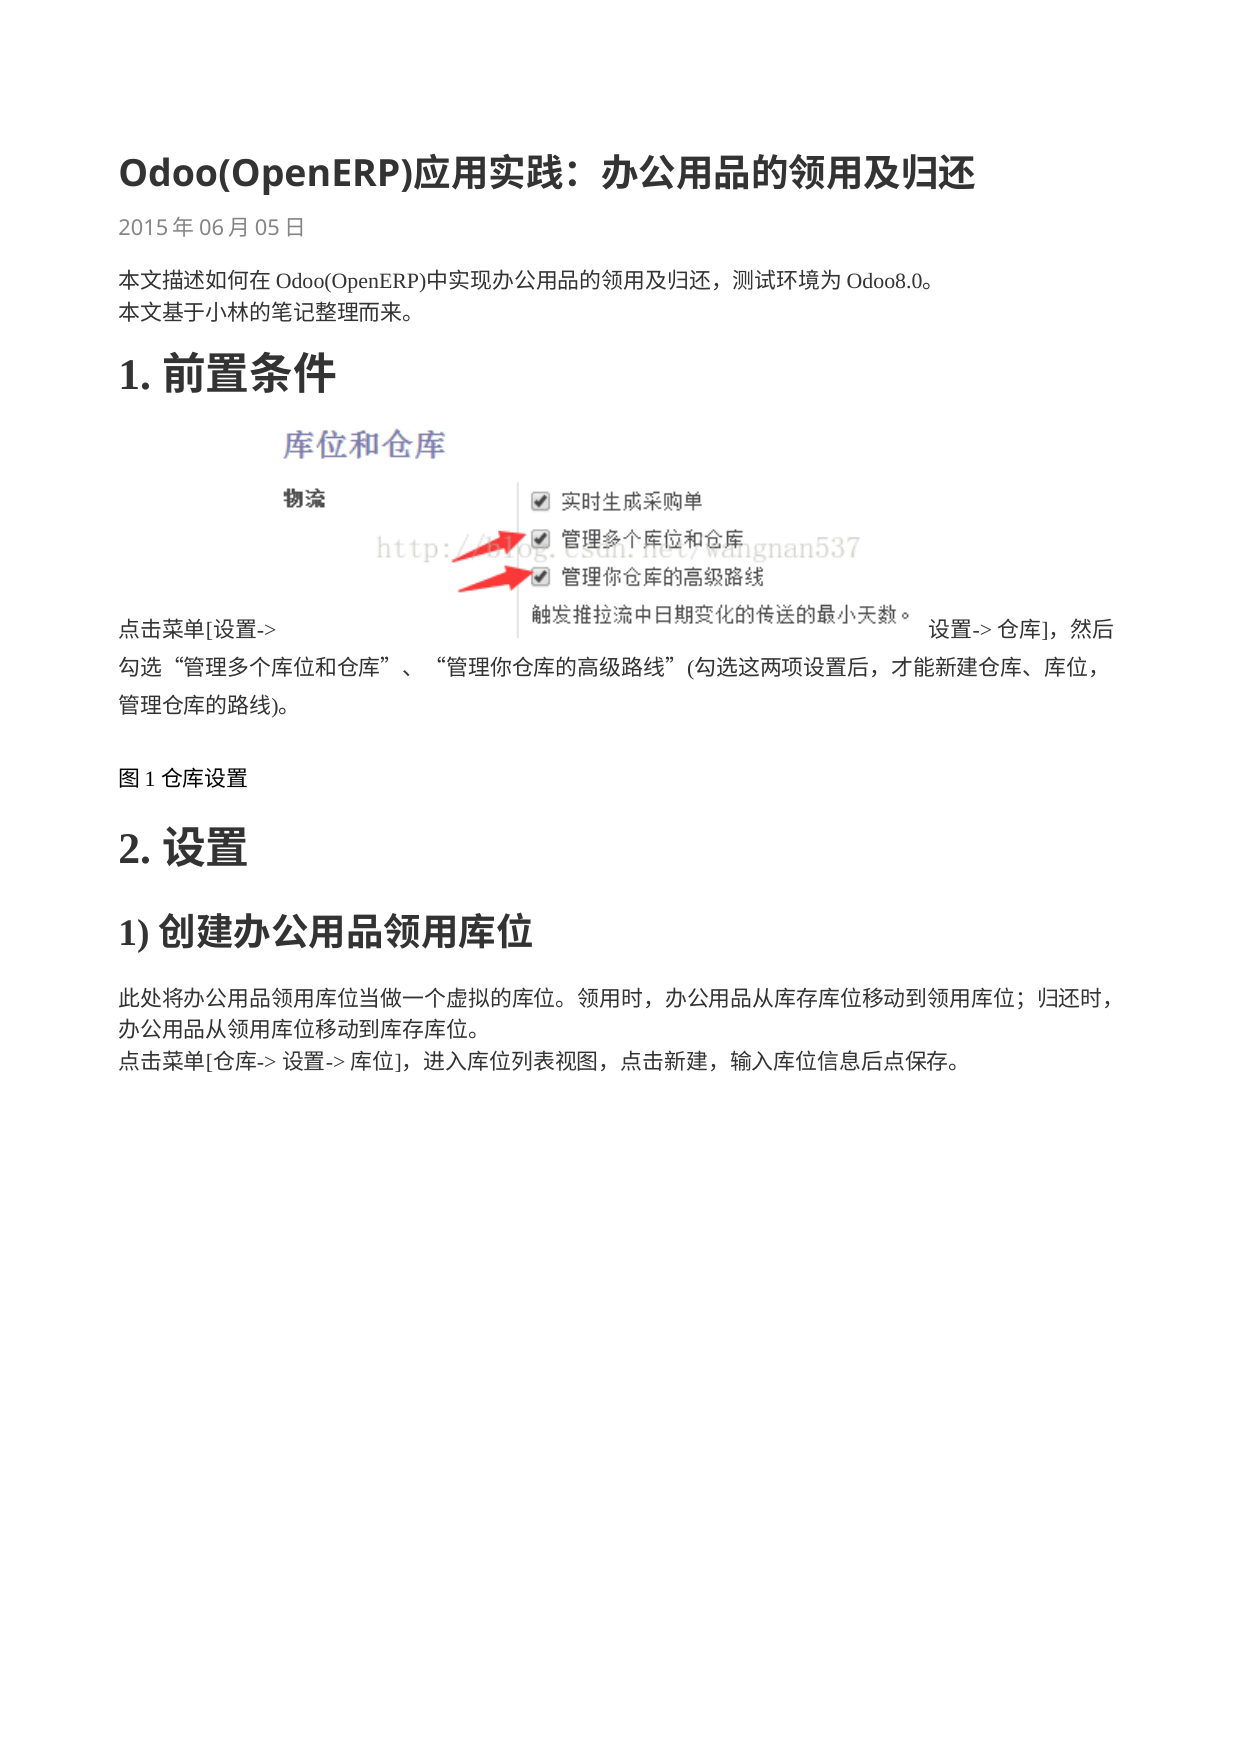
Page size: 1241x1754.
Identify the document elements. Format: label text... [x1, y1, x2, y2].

text 本文描述如何在Odoo(OpenERP)中实现办公用品的领用及归还，测试环境为Odoo8.0。 本文基于小林的笔记整理而来。 [118, 263, 1122, 326]
text 2015年06月05日 [118, 210, 1122, 242]
picture [281, 427, 929, 638]
subtitle 1. 前置条件 [118, 339, 1122, 402]
subtitle 1) 创建办公用品领用库位 [118, 902, 1122, 956]
text 此处将办公用品领用库位当做一个虚拟的库位。领用时，办公用品从库存库位移动到领用库位；归还时，办公用品从领用库位移动到库存库位。 点击菜单[仓库-> 设置-> 库位]，进入库位列表视图，点击新建，输入库位信息后点保存。 [118, 981, 1122, 1076]
subtitle 2. 设置 [118, 813, 1122, 877]
subtitle Odoo(OpenERP)应用实践：办公用品的领用及归还 [118, 143, 1122, 198]
